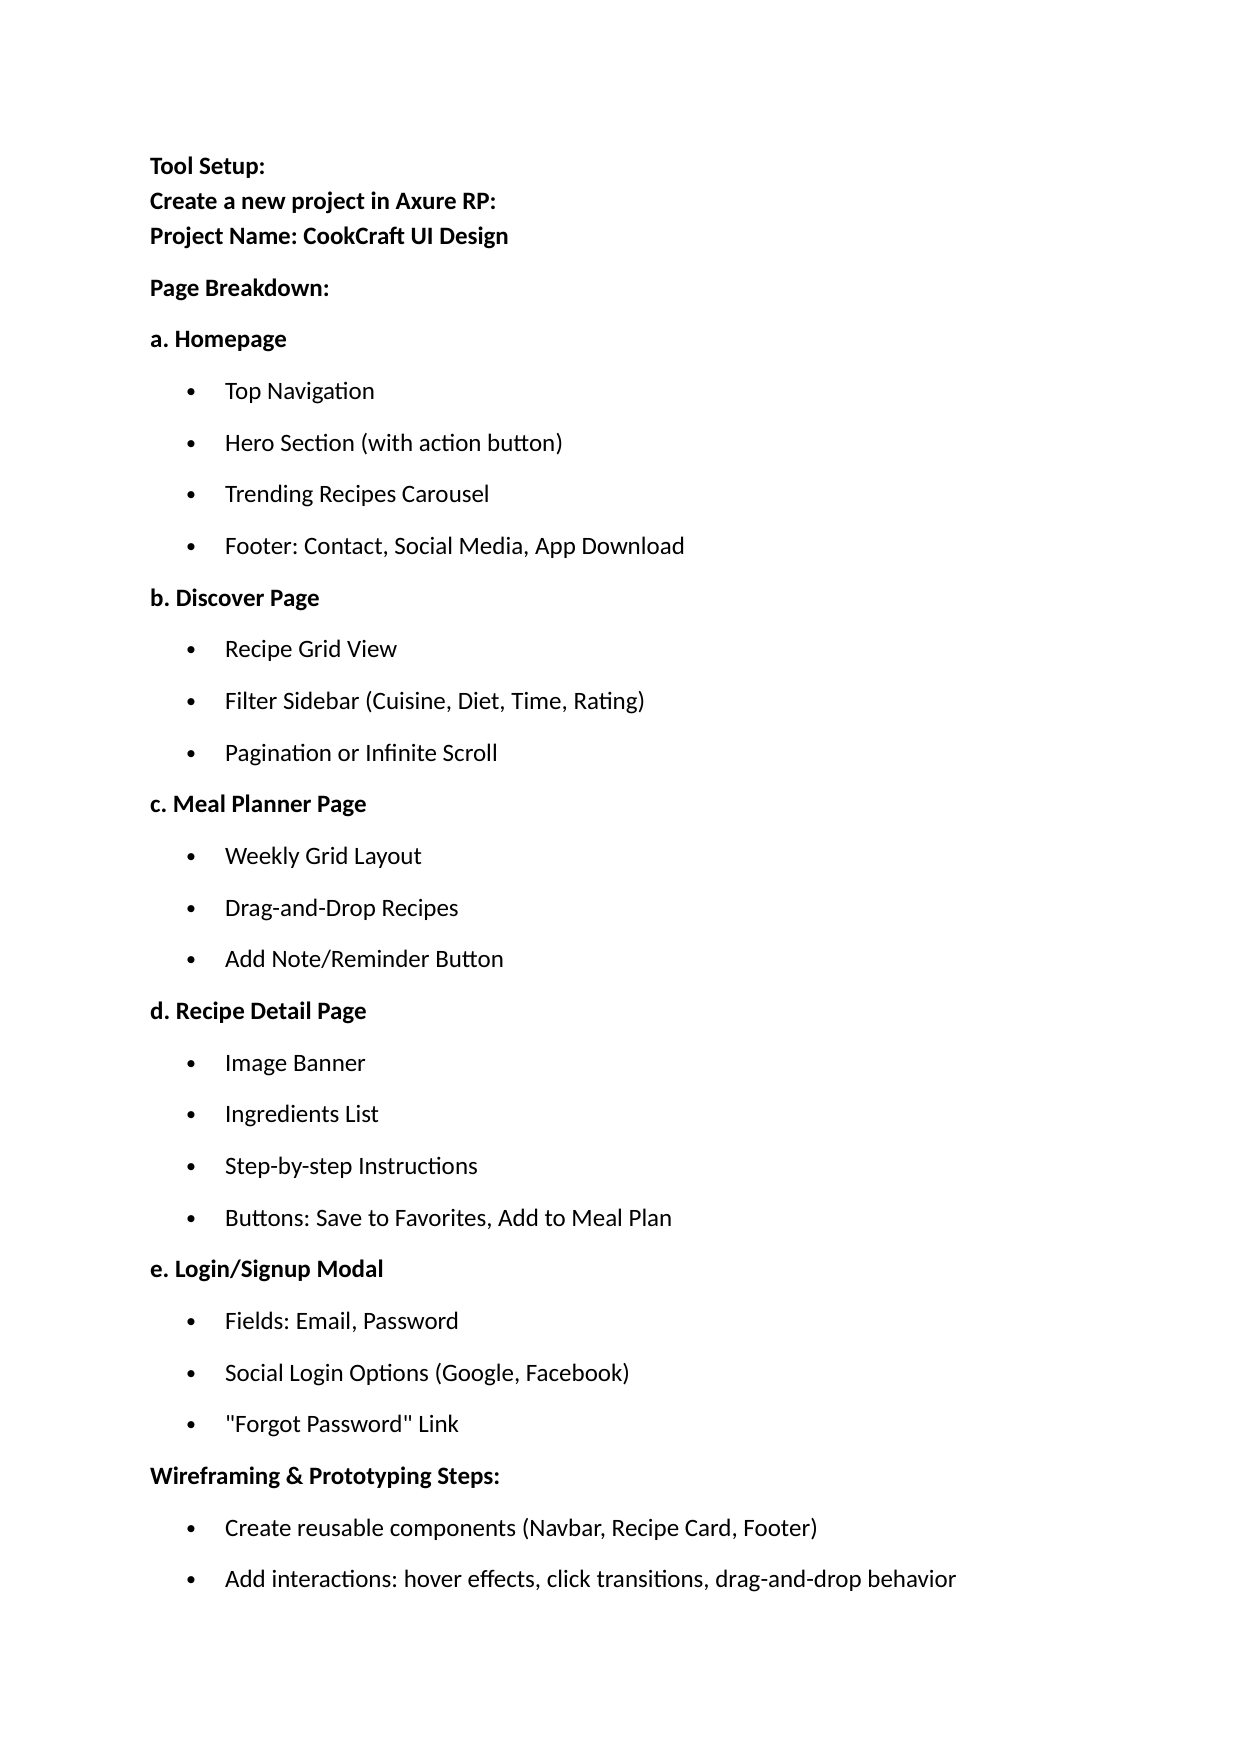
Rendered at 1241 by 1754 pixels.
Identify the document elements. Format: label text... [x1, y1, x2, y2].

text Page Breakdown: [150, 272, 1090, 302]
text Wireframing & Prototyping Steps: [150, 1460, 1090, 1491]
list Footer: Contact, Social Media, App Download [187, 530, 1090, 561]
list "Forgot Password" Link [187, 1408, 1090, 1439]
list Top Navigation [187, 375, 1090, 406]
list Recipe Grid View [187, 633, 1090, 664]
list Create reusable components (Navbar, Recipe Card, Footer) [187, 1512, 1090, 1542]
list Hero Section (with action button) [187, 427, 1090, 457]
list Social Login Options (Google, Facebook) [187, 1357, 1090, 1387]
text b. Discover Page [150, 582, 1090, 612]
list Add interactions: hover effects, click transitions, drag-and-drop behavior [187, 1563, 1090, 1594]
text e. Login/Signup Modal [150, 1253, 1090, 1284]
list Pagination or Infinite Scroll [187, 737, 1090, 767]
text a. Homepage [150, 323, 1090, 354]
list Image Banner [187, 1047, 1090, 1077]
list Step-by-step Instructions [187, 1150, 1090, 1181]
list Drag-and-Drop Recipes [187, 892, 1090, 922]
list Add Note/Reminder Button [187, 943, 1090, 974]
list Buttons: Save to Favorites, Add to Meal Plan [187, 1202, 1090, 1232]
list Weekly Grid Layout [187, 840, 1090, 871]
text Tool Setup: Create a new project in Axure RP: Project Name: CookCraft UI Design [150, 150, 1090, 251]
list Ingredients List [187, 1098, 1090, 1129]
list Filter Sidebar (Cuisine, Diet, Time, Rating) [187, 685, 1090, 716]
list Trending Recipes Carousel [187, 478, 1090, 509]
list Fields: Email, Password [187, 1305, 1090, 1336]
text c. Meal Planner Page [150, 788, 1090, 819]
text d. Recipe Detail Page [150, 995, 1090, 1026]
